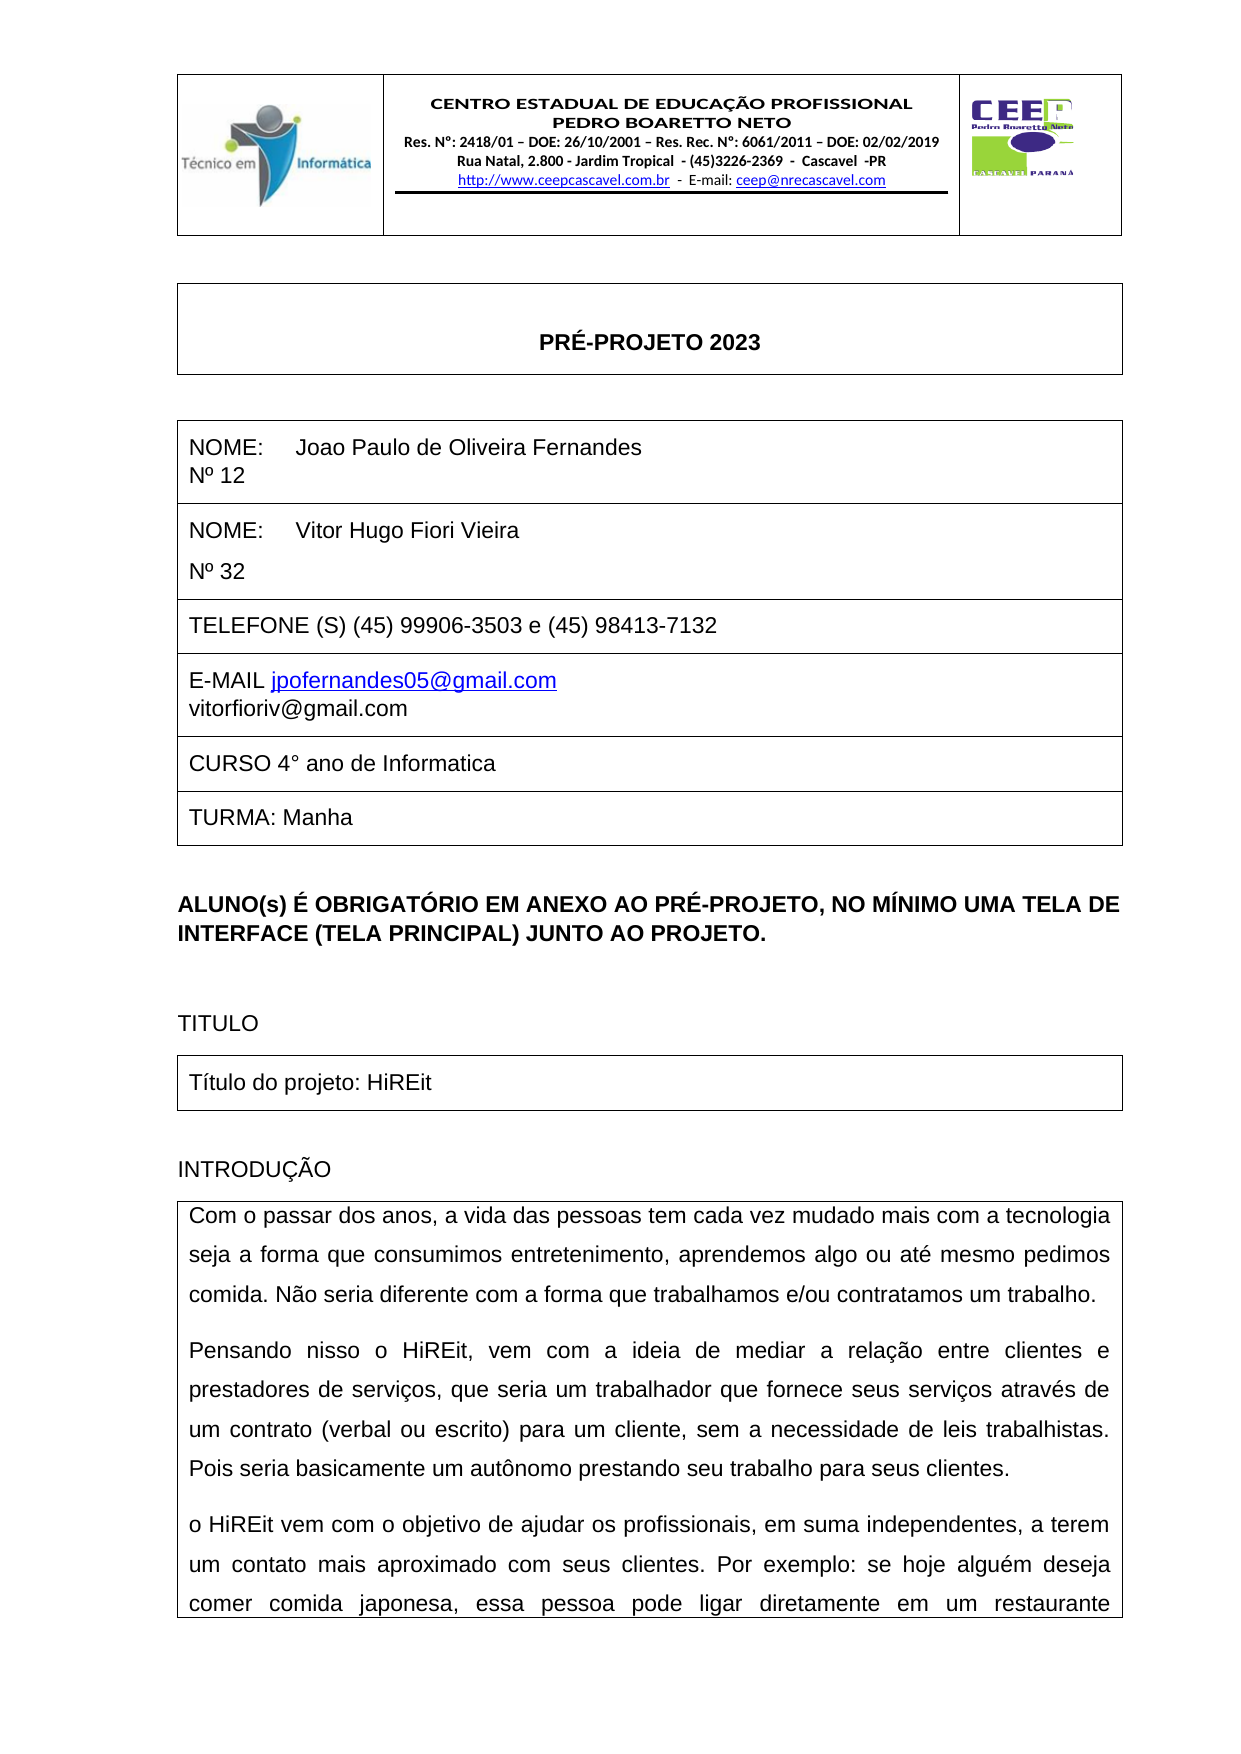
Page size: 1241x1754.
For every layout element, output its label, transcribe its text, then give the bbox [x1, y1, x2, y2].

table_header PRÉ-PROJETO 2023 [178, 284, 1122, 374]
text INTRODUÇÃO [177, 1156, 1122, 1182]
table_cell E-MAIL jpofernandes05@gmail.com vitorfioriv@gmail.com [178, 654, 1122, 736]
table_header NOME: Joao Paulo de Oliveira Fernandes Nº 12 [178, 421, 1122, 503]
table_cell TELEFONE (S) (45) 99906-3503 e (45) 98413-7132 [178, 600, 1122, 653]
table_cell NOME: Vitor Hugo Fiori Vieira Nº 32 [178, 504, 1122, 599]
table_header Título do projeto: HiREit [178, 1056, 1122, 1109]
picture [181, 104, 371, 207]
table_cell CURSO 4° ano de Informatica [178, 737, 1122, 791]
text ALUNO(s) É OBRIGATÓRIO EM ANEXO AO PRÉ-PROJETO, NO MÍNIMO UMA TELA DE INTERFACE (TELA PRINCIPAL) JUNTO AO PROJETO. [177, 891, 1122, 946]
table_cell TURMA: Manha [178, 792, 1122, 845]
text TITULO [177, 1010, 1122, 1036]
